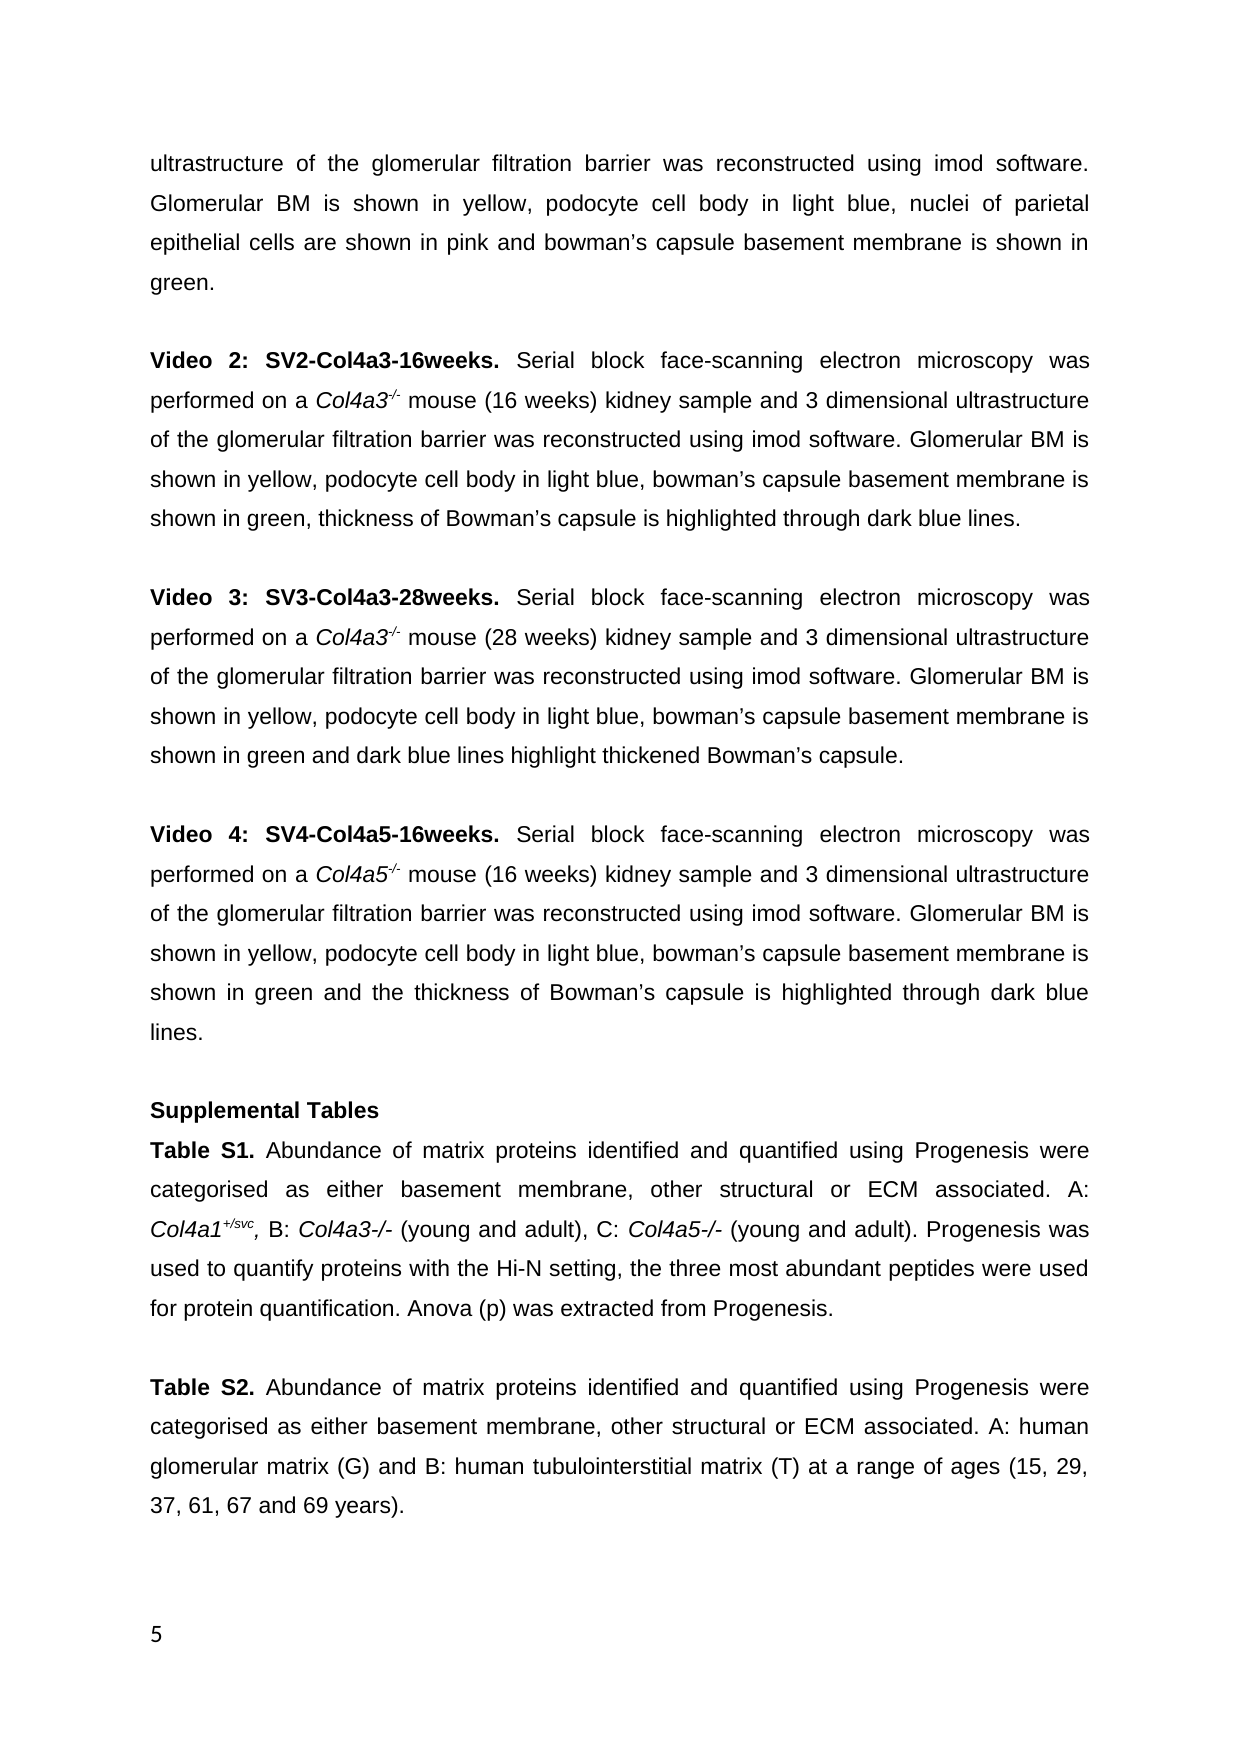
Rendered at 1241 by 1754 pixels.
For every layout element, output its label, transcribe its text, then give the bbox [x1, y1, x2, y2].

text Supplemental Tables [150, 1097, 1090, 1124]
text Video 2: SV2-Col4a3-16weeks. Serial block face-scanning electron microscopy was performed on a Col4a3-/- mouse (16 weeks) kidney sample and 3 dimensional ultrastructure of the glomerular filtration barrier was reconstructed using imod software. Glomerular BM is shown in yellow, podocyte cell body in light blue, bowman’s capsule basement membrane is shown in green, thickness of Bowman’s capsule is highlighted through dark blue lines. [150, 347, 1090, 532]
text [150, 150, 1090, 295]
text Table S2. Abundance of matrix proteins identified and quantified using Progenesis were categorised as either basement membrane, other structural or ECM associated. A: human glomerular matrix (G) and B: human tubulointerstitial matrix (T) at a range of ages (15, 29, 37, 61, 67 and 69 years). [150, 1374, 1090, 1519]
text Video 4: SV4-Col4a5-16weeks. Serial block face-scanning electron microscopy was performed on a Col4a5-/- mouse (16 weeks) kidney sample and 3 dimensional ultrastructure of the glomerular filtration barrier was reconstructed using imod software. Glomerular BM is shown in yellow, podocyte cell body in light blue, bowman’s capsule basement membrane is shown in green and the thickness of Bowman’s capsule is highlighted through dark blue lines. [150, 821, 1090, 1045]
text Table S1. Abundance of matrix proteins identified and quantified using Progenesis were categorised as either basement membrane, other structural or ECM associated. A: Col4a1+/svc, B: Col4a3-/- (young and adult), C: Col4a5-/- (young and adult). Progenesis was used to quantify proteins with the Hi-N setting, the three most abundant peptides were used for protein quantification. Anova (p) was extracted from Progenesis. [150, 1137, 1090, 1321]
text Video 3: SV3-Col4a3-28weeks. Serial block face-scanning electron microscopy was performed on a Col4a3-/- mouse (28 weeks) kidney sample and 3 dimensional ultrastructure of the glomerular filtration barrier was reconstructed using imod software. Glomerular BM is shown in yellow, podocyte cell body in light blue, bowman’s capsule basement membrane is shown in green and dark blue lines highlight thickened Bowman’s capsule. [150, 584, 1090, 768]
